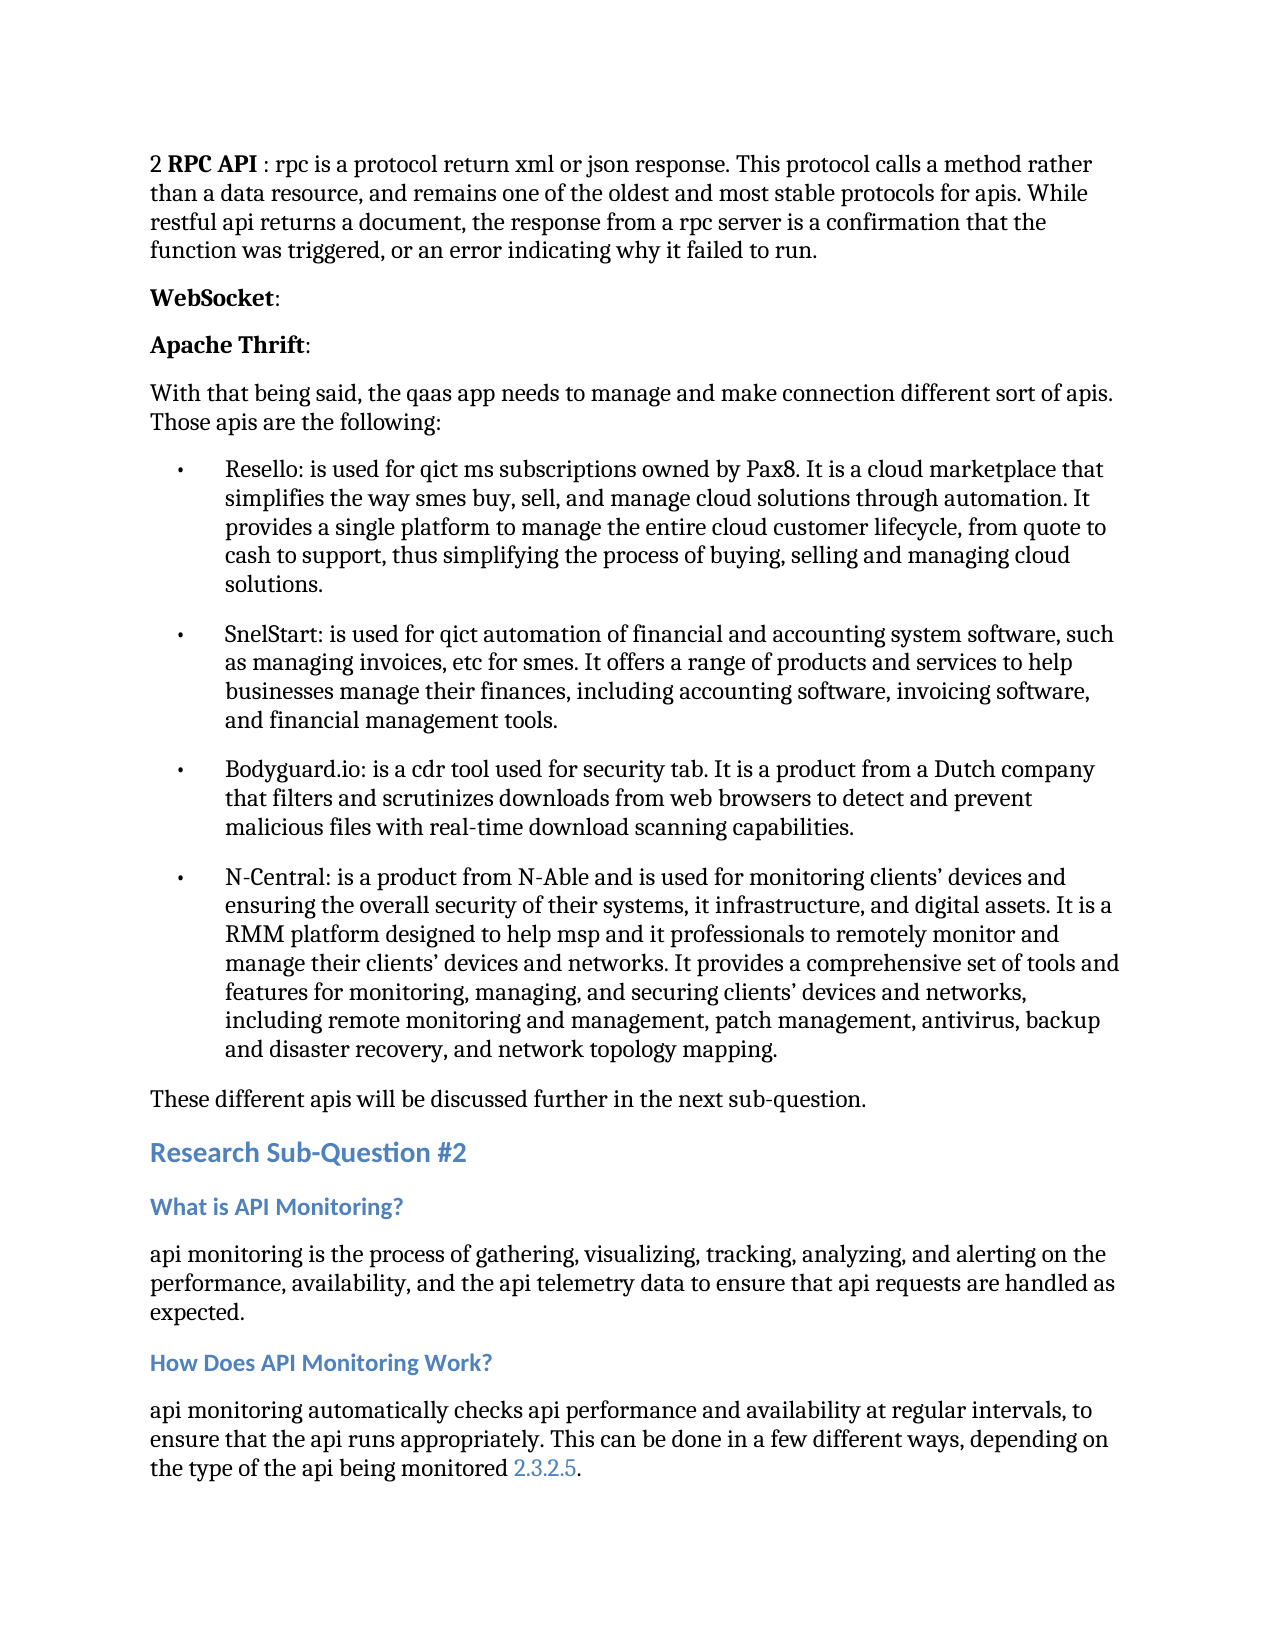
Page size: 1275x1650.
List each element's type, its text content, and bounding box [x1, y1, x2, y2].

text These different apis will be discussed further in the next sub-question. [150, 1084, 1125, 1113]
subtitle How Does API Monitoring Work? [150, 1347, 1125, 1377]
subtitle Research Sub-Question #2 [150, 1134, 1125, 1170]
list N-Central: is a product from N-Able and is used for monitoring clients’ devices and ensuring the overall security of their systems, it infrastructure, and digital assets. It is a RMM platform designed to help msp and it professionals to remotely monitor and manage their clients’ devices and networks. It provides a comprehensive set of tools and features for monitoring, managing, and securing clients’ devices and networks, including remote monitoring and management, patch management, antivirus, backup and disaster recovery, and network topology mapping. [175, 862, 1125, 1064]
text Apache Thrift: [150, 331, 1125, 360]
text 2 RPC API : rpc is a protocol return xml or json response. This protocol calls a method rather than a data resource, and remains one of the oldest and most stable protocols for apis. While restful api returns a document, the response from a rpc server is a confirmation that the function was triggered, or an error indicating why it failed to run. [150, 150, 1125, 265]
list Resello: is used for qict ms subscriptions owned by Pax8. It is a cloud marketplace that simplifies the way smes buy, sell, and manage cloud solutions through automation. It provides a single platform to manage the entire cloud customer lifecycle, from quote to cash to support, thus simplifying the process of buying, selling and managing cloud solutions. [175, 455, 1125, 599]
subtitle What is API Monitoring? [150, 1191, 1125, 1221]
text api monitoring automatically checks api performance and availability at regular intervals, to ensure that the api runs appropriately. This can be done in a few different ways, depending on the type of the api being monitored 2.3.2.5. [150, 1396, 1125, 1482]
text With that being said, the qaas app needs to manage and make connection different sort of apis. Those apis are the following: [150, 379, 1125, 436]
text api monitoring is the process of gathering, visualizing, tracking, analyzing, and alerting on the performance, availability, and the api telemetry data to ensure that api requests are handled as expected. [150, 1240, 1125, 1326]
list SnelStart: is used for qict automation of financial and accounting system software, such as managing invoices, etc for smes. It offers a range of products and services to help businesses manage their finances, including accounting software, invoicing software, and financial management tools. [175, 619, 1125, 734]
list Bodyguard.io: is a cdr tool used for security tab. It is a product from a Dutch company that filters and scrutinizes downloads from web browsers to detect and prevent malicious files with real-time download scanning capabilities. [175, 755, 1125, 842]
text WebSocket: [150, 284, 1125, 312]
